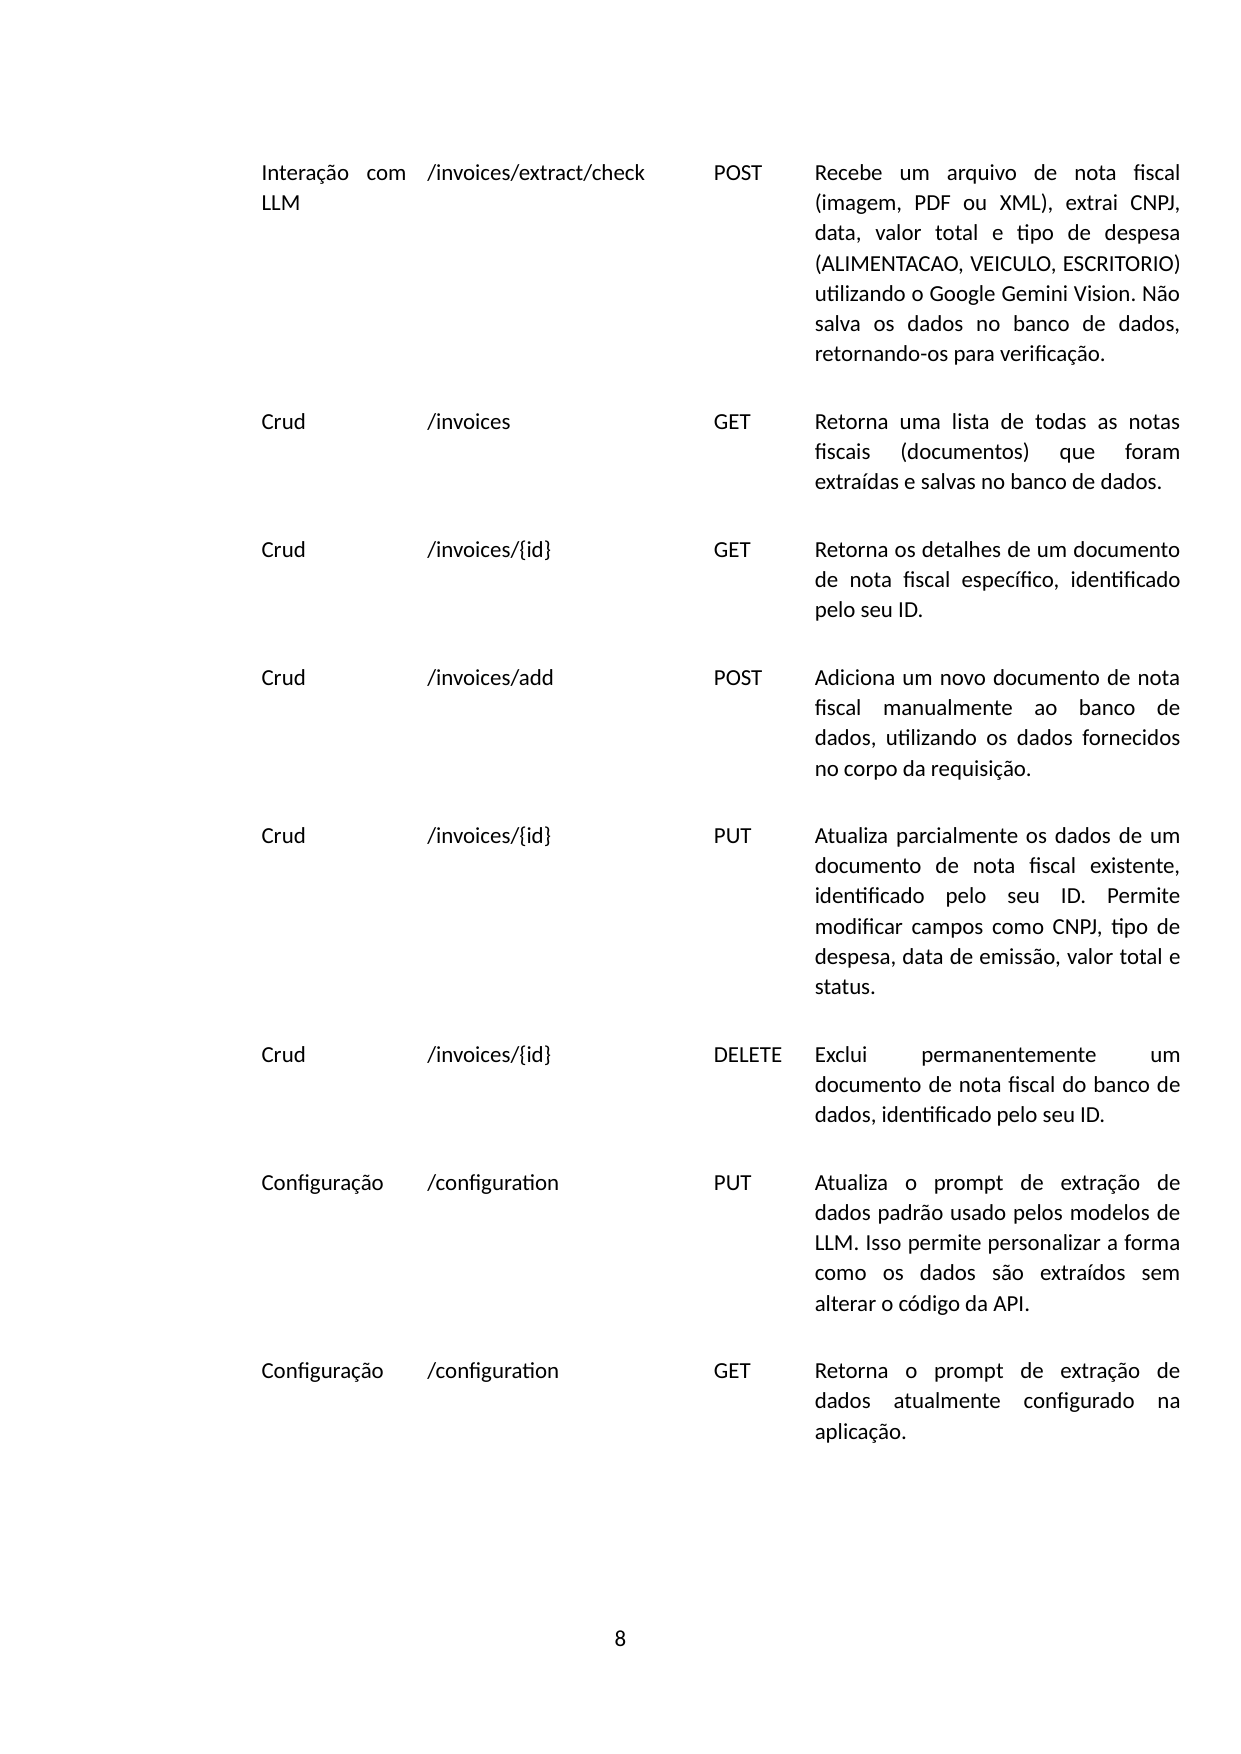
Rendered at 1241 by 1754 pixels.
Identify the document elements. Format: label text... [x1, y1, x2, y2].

table_cell /invoices/{id} [417, 525, 703, 653]
table_cell Crud [251, 653, 417, 811]
table_cell /configuration [417, 1158, 703, 1346]
table_cell Crud [251, 525, 417, 653]
table_cell Retorna o prompt de extração de dados atualmente configurado na aplicação. [804, 1346, 1191, 1474]
table_cell /invoices/extract/check [417, 148, 703, 397]
table_cell Configuração [251, 1158, 417, 1346]
table_cell Retorna os detalhes de um documento de nota fiscal específico, identificado pelo seu ID. [804, 525, 1191, 653]
table_cell Crud [251, 1030, 417, 1157]
table_cell Interação com LLM [251, 148, 417, 397]
table_cell Recebe um arquivo de nota fiscal (imagem, PDF ou XML), extrai CNPJ, data, valor total e tipo de despesa (ALIMENTACAO, VEICULO, ESCRITORIO) utilizando o Google Gemini Vision. Não salva os dados no banco de dados, retornando-os para verificação. [804, 148, 1191, 397]
table_cell /configuration [417, 1346, 703, 1474]
table_cell Crud [251, 397, 417, 524]
table_cell /invoices/{id} [417, 1030, 703, 1157]
table_cell Adiciona um novo documento de nota fiscal manualmente ao banco de dados, utilizando os dados fornecidos no corpo da requisição. [804, 653, 1191, 811]
table_cell DELETE [703, 1030, 804, 1157]
table_cell /invoices [417, 397, 703, 524]
table_cell Atualiza o prompt de extração de dados padrão usado pelos modelos de LLM. Isso permite personalizar a forma como os dados são extraídos sem alterar o código da API. [804, 1158, 1191, 1346]
table_cell /invoices/{id} [417, 811, 703, 1029]
table_cell POST [703, 653, 804, 811]
table_cell Exclui permanentemente um documento de nota fiscal do banco de dados, identificado pelo seu ID. [804, 1030, 1191, 1157]
table_cell POST [703, 148, 804, 397]
table_cell Atualiza parcialmente os dados de um documento de nota fiscal existente, identificado pelo seu ID. Permite modificar campos como CNPJ, tipo de despesa, data de emissão, valor total e status. [804, 811, 1191, 1029]
table_cell PUT [703, 811, 804, 1029]
table_cell Retorna uma lista de todas as notas fiscais (documentos) que foram extraídas e salvas no banco de dados. [804, 397, 1191, 524]
table_cell GET [703, 1346, 804, 1474]
table_cell GET [703, 525, 804, 653]
table_cell Configuração [251, 1346, 417, 1474]
table_cell /invoices/add [417, 653, 703, 811]
table_cell Crud [251, 811, 417, 1029]
table_cell PUT [703, 1158, 804, 1346]
table_cell GET [703, 397, 804, 524]
